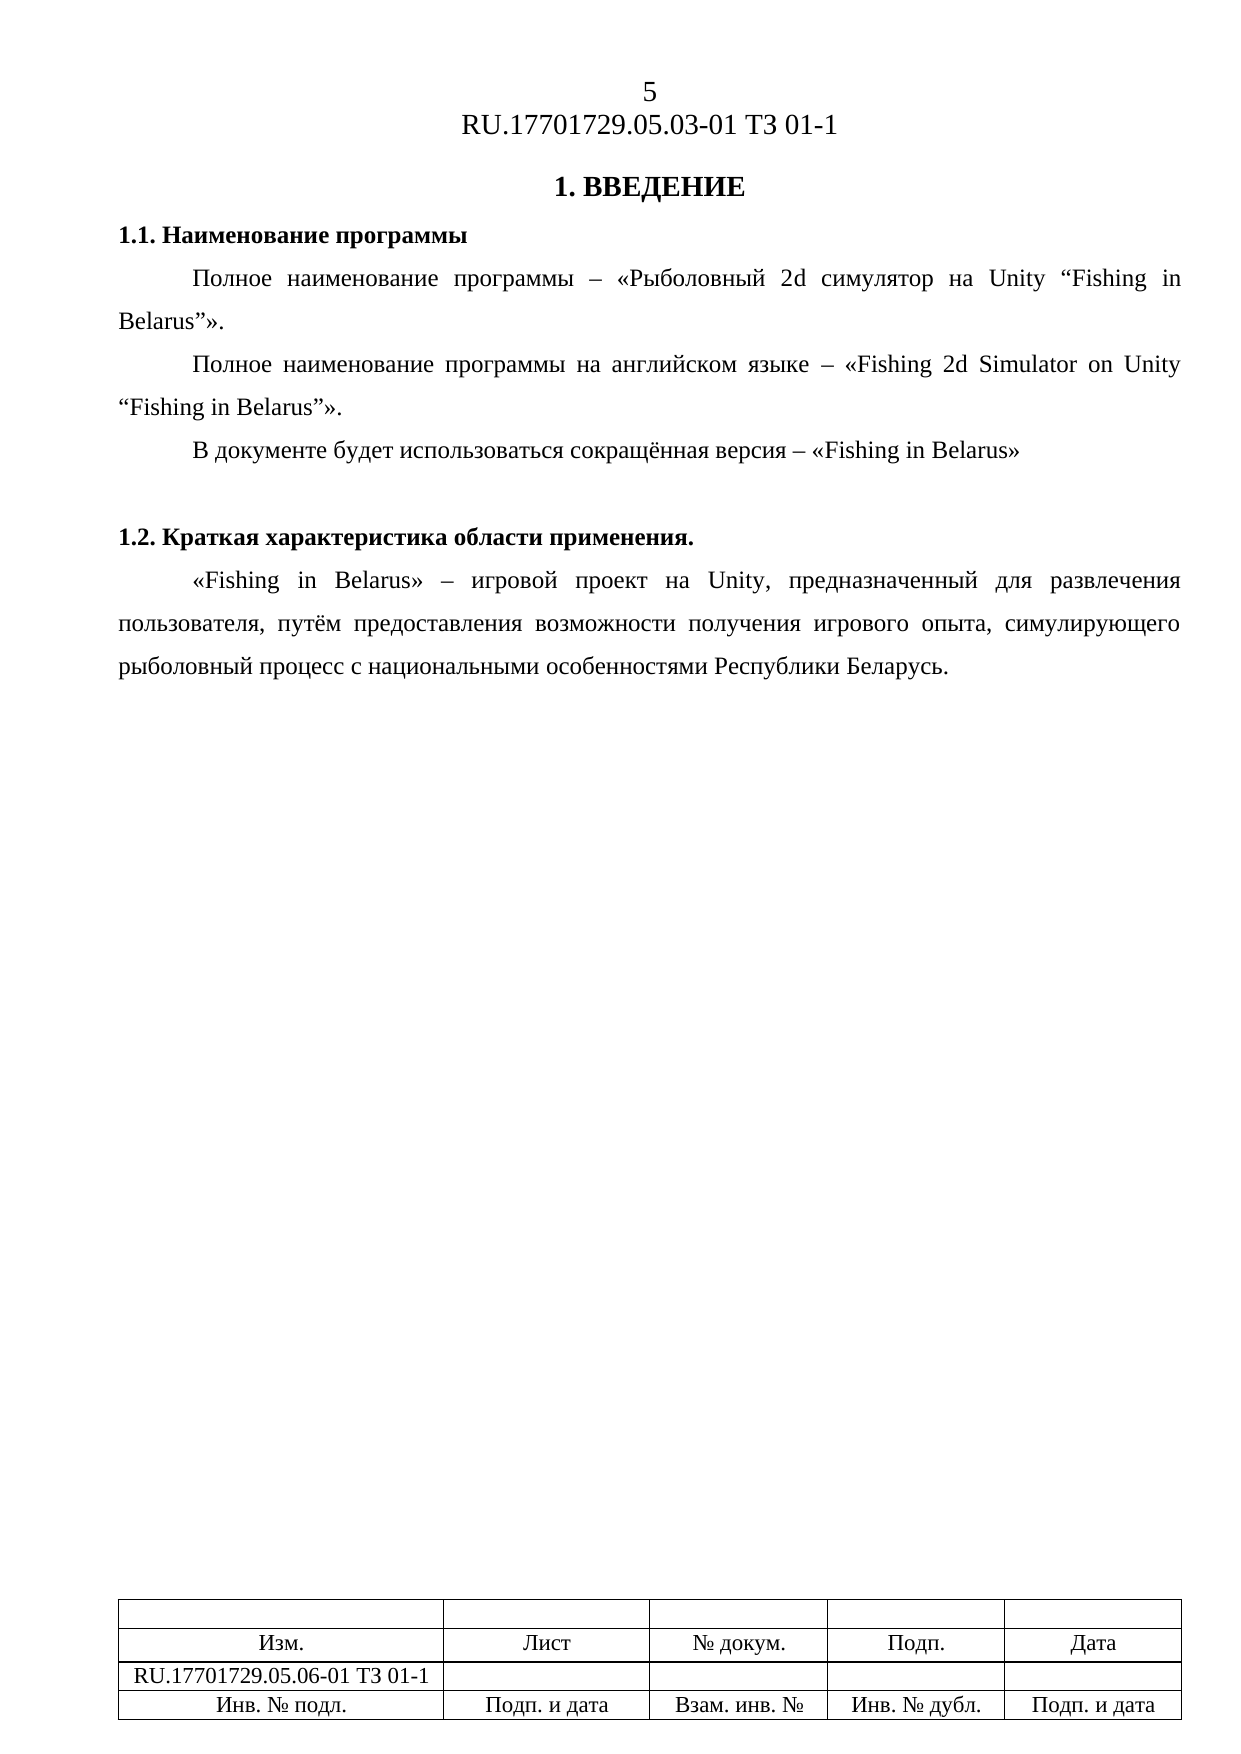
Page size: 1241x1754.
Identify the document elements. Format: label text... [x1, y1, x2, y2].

text «Fishing in Belarus» – игровой проект на Unity, предназначенный для развлечения пользователя, путём предоставления возможности получения игрового опыта, симулирующего рыболовный процесс с национальными особенностями Республики Беларусь. [118, 565, 1181, 680]
subtitle 1. Введение [118, 169, 1181, 203]
text В документе будет использоваться сокращённая версия – «Fishing in Belarus» [118, 436, 1181, 464]
text Полное наименование программы – «Рыболовный 2d симулятор на Unity “Fishing in Belarus”». [118, 263, 1181, 335]
text Полное наименование программы на английском языке – «Fishing 2d Simulator on Unity “Fishing in Belarus”». [118, 349, 1181, 421]
text 1.1. Наименование программы [118, 220, 1181, 249]
text 1.2. Краткая характеристика области применения. [118, 522, 1181, 551]
